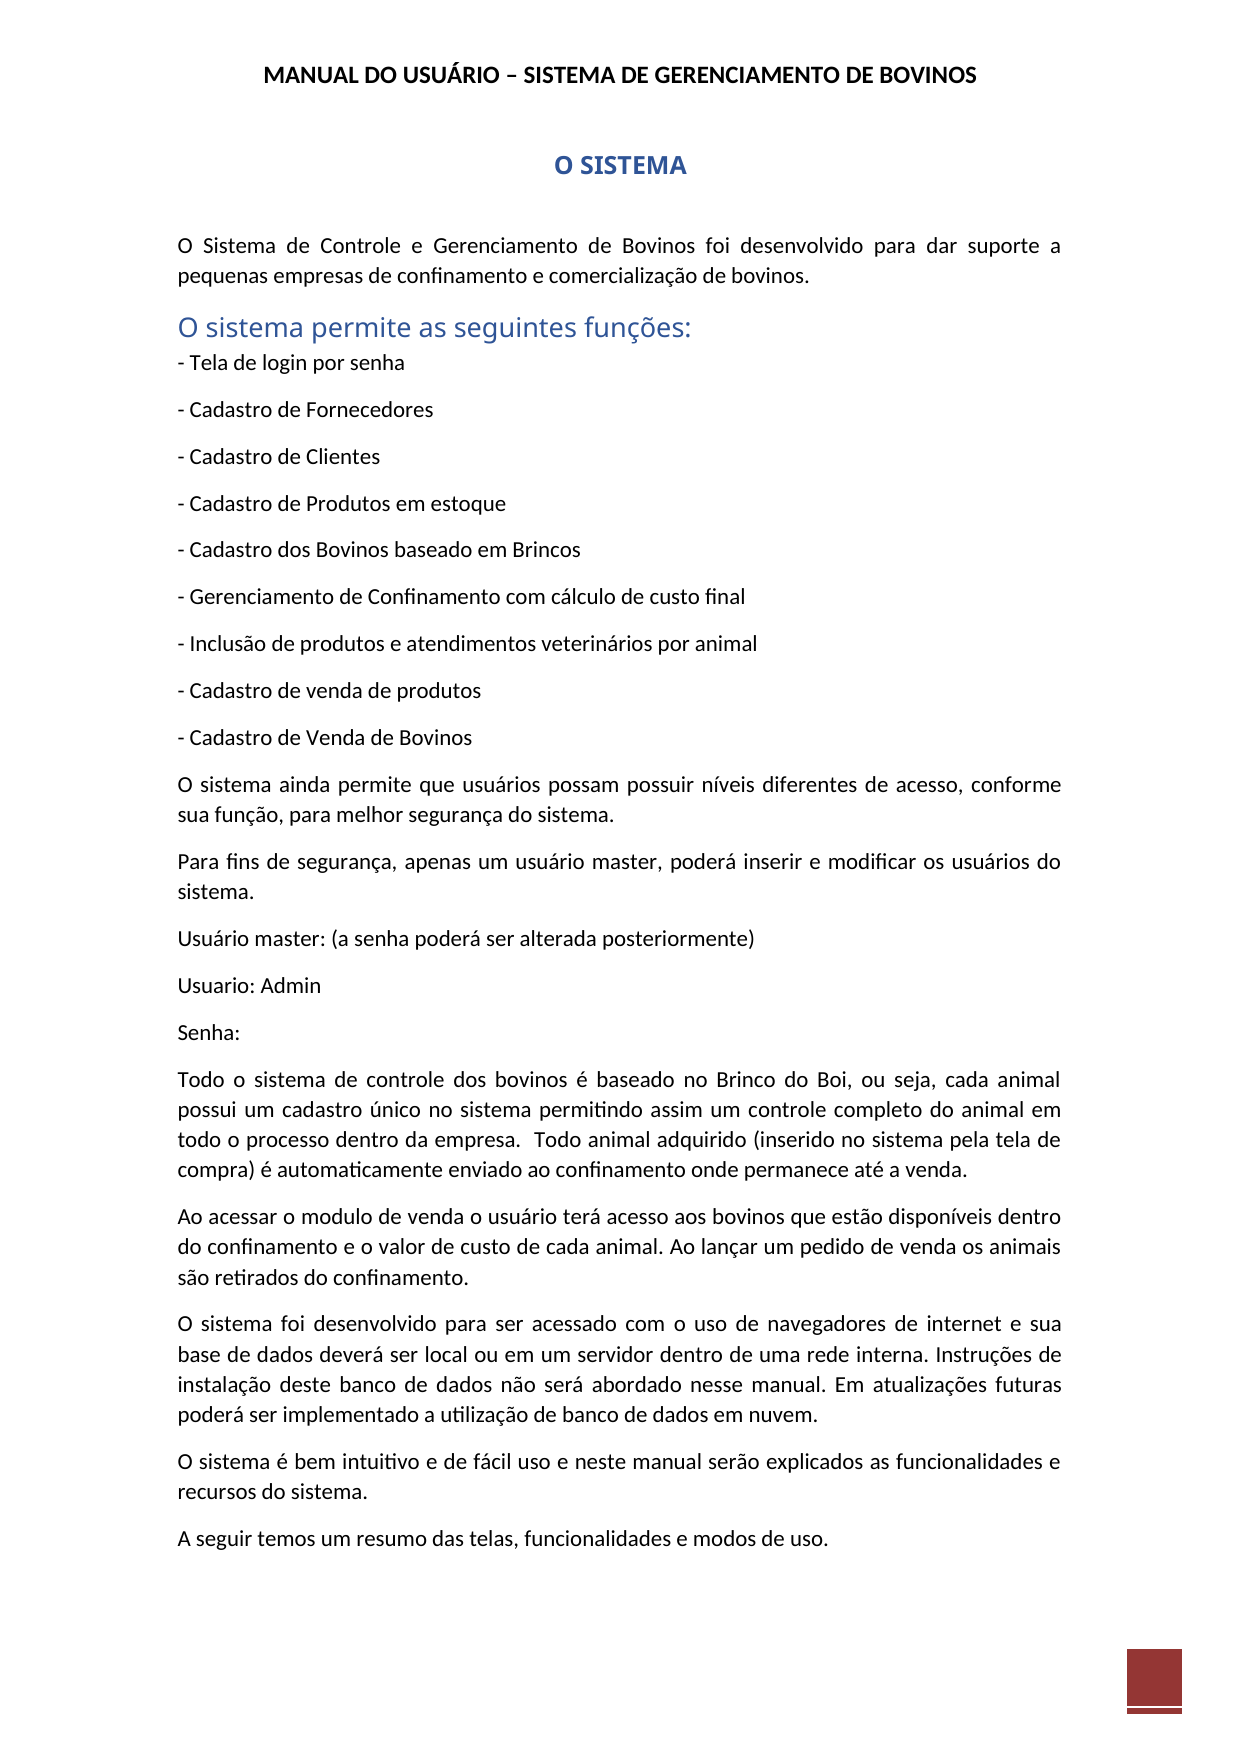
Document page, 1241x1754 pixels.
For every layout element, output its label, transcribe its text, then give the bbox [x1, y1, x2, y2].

text - Cadastro de Clientes [177, 442, 1063, 470]
text - Cadastro de Venda de Bovinos [177, 723, 1063, 751]
subtitle O SISTEMA [177, 148, 1063, 182]
text Usuário master: (a senha poderá ser alterada posteriormente) [177, 924, 1063, 952]
text A seguir temos um resumo das telas, funcionalidades e modos de uso. [177, 1524, 1063, 1552]
text - Cadastro de Produtos em estoque [177, 489, 1063, 517]
text - Inclusão de produtos e atendimentos veterinários por animal [177, 629, 1063, 657]
text - Tela de login por senha [177, 348, 1063, 376]
text Senha: [177, 1018, 1063, 1046]
text - Cadastro dos Bovinos baseado em Brincos [177, 536, 1063, 564]
text Todo o sistema de controle dos bovinos é baseado no Brinco do Boi, ou seja, cada animal possui um cadastro único no sistema permitindo assim um controle completo do animal em todo o processo dentro da empresa. Todo animal adquirido (inserido no sistema pela tela de compra) é automaticamente enviado ao confinamento onde permanece até a venda. [177, 1065, 1063, 1183]
subtitle O sistema permite as seguintes funções: [177, 308, 1063, 345]
text - Gerenciamento de Confinamento com cálculo de custo final [177, 582, 1063, 611]
text O sistema ainda permite que usuários possam possuir níveis diferentes de acesso, conforme sua função, para melhor segurança do sistema. [177, 770, 1063, 828]
text O sistema foi desenvolvido para ser acessado com o uso de navegadores de internet e sua base de dados deverá ser local ou em um servidor dentro de uma rede interna. Instruções de instalação deste banco de dados não será abordado nesse manual. Em atualizações futuras poderá ser implementado a utilização de banco de dados em nuvem. [177, 1309, 1063, 1428]
text O Sistema de Controle e Gerenciamento de Bovinos foi desenvolvido para dar suporte a pequenas empresas de confinamento e comercialização de bovinos. [177, 231, 1063, 289]
text Usuario: Admin [177, 971, 1063, 999]
text Para fins de segurança, apenas um usuário master, poderá inserir e modificar os usuários do sistema. [177, 847, 1063, 905]
text O sistema é bem intuitivo e de fácil uso e neste manual serão explicados as funcionalidades e recursos do sistema. [177, 1447, 1063, 1505]
text - Cadastro de venda de produtos [177, 676, 1063, 704]
text Ao acessar o modulo de venda o usuário terá acesso aos bovinos que estão disponíveis dentro do confinamento e o valor de custo de cada animal. Ao lançar um pedido de venda os animais são retirados do confinamento. [177, 1202, 1063, 1291]
text - Cadastro de Fornecedores [177, 395, 1063, 423]
